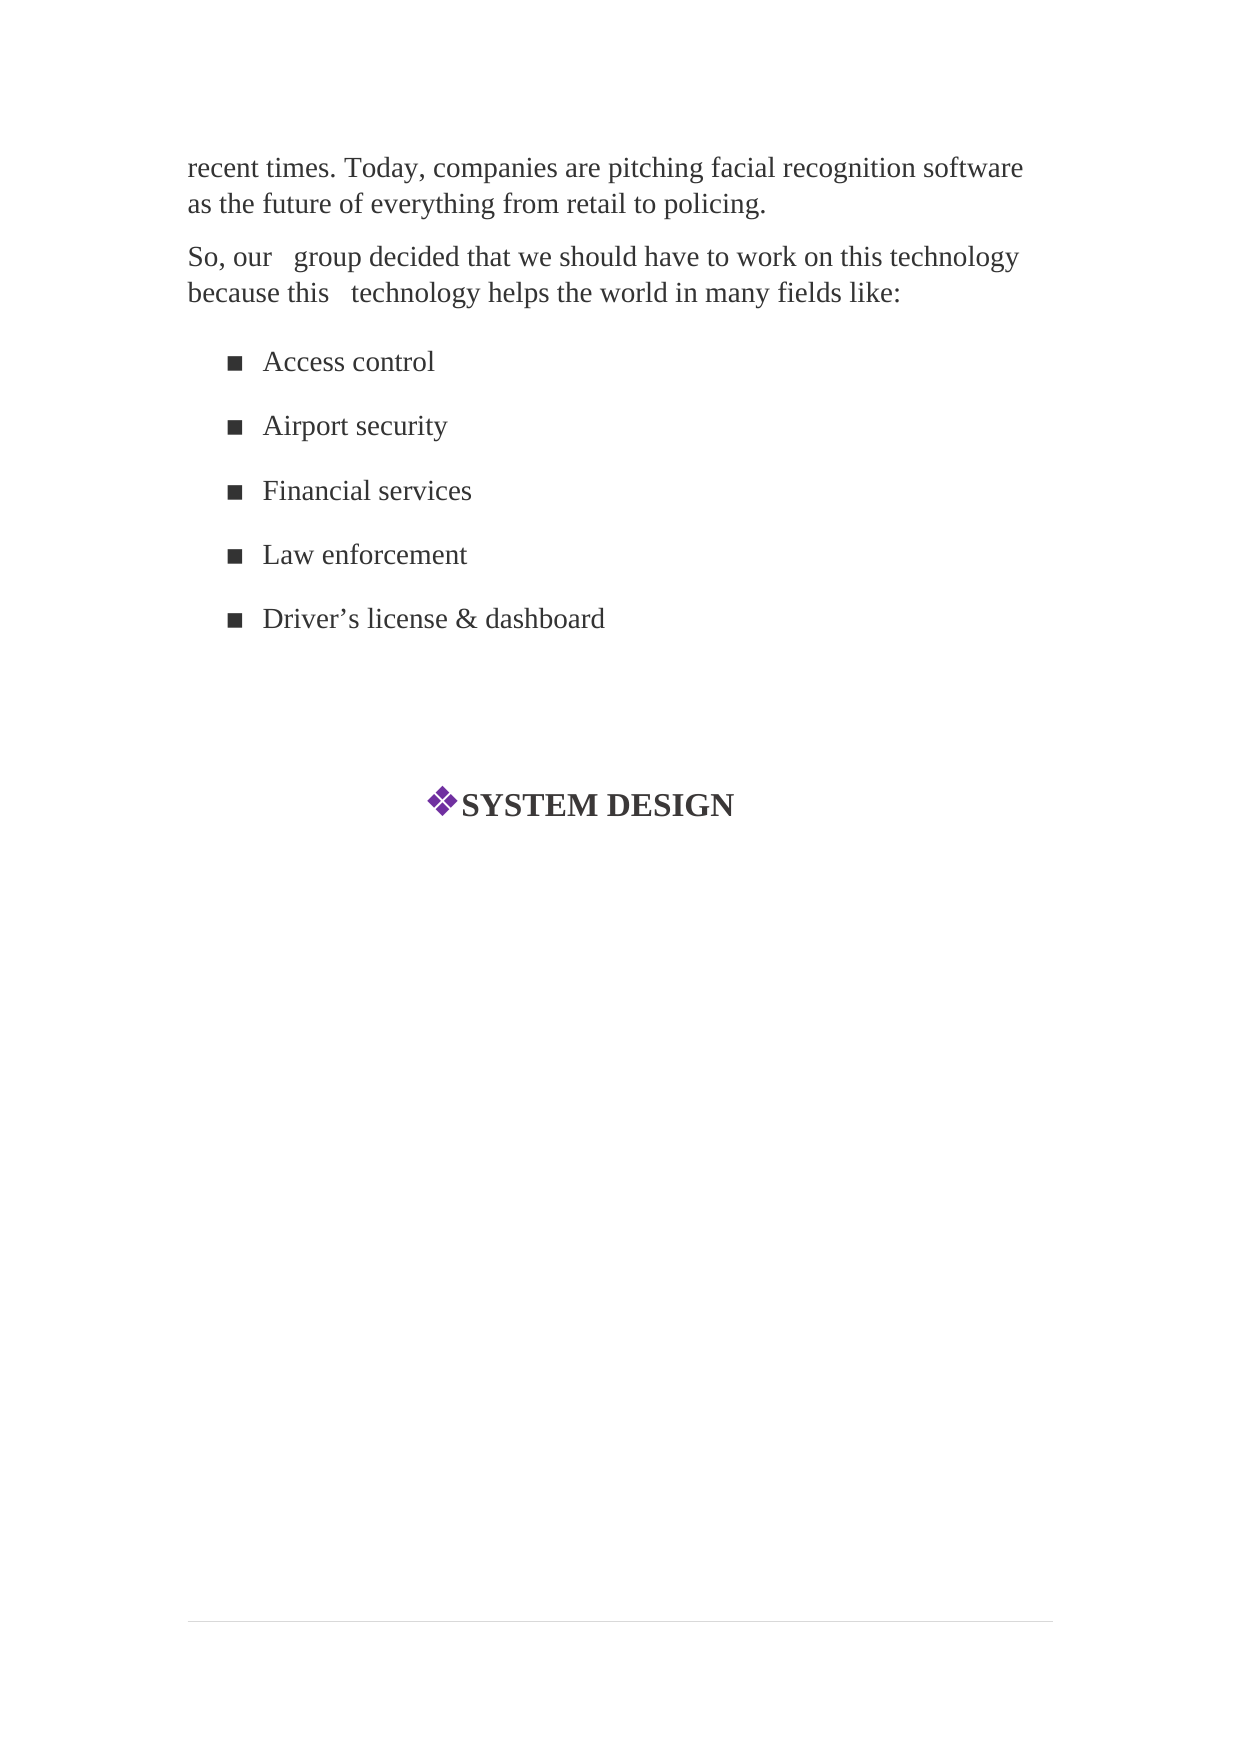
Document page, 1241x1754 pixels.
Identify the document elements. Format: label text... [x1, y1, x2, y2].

list Driver’s license & dashboard [262, 586, 1053, 646]
list Law enforcement [262, 521, 1053, 581]
list SYSTEM DESIGN [424, 755, 1053, 840]
list Access control [262, 328, 1053, 388]
list Airport security [225, 392, 1053, 452]
text So, our group decided that we should have to work on this technology because this technology helps the world in many fields like: [187, 239, 1053, 309]
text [187, 150, 1053, 220]
list Financial services [262, 457, 1053, 517]
